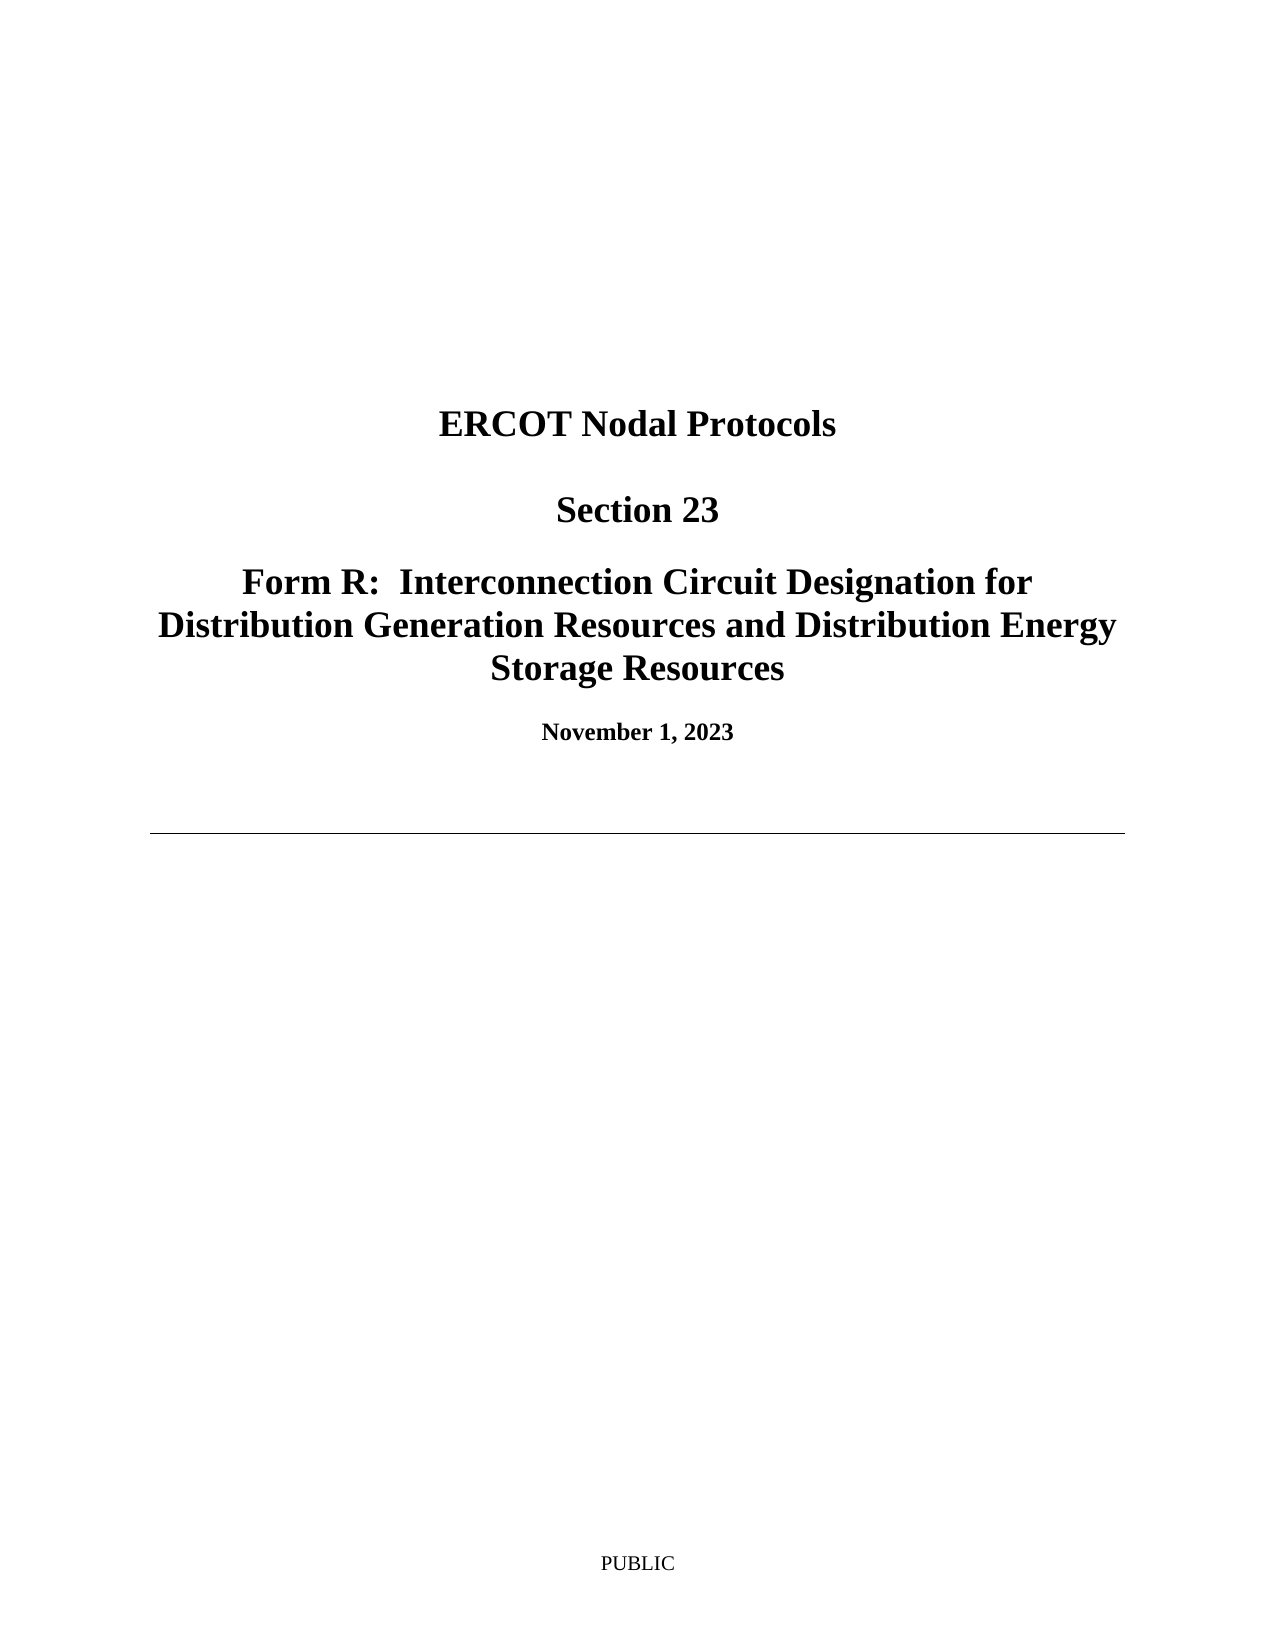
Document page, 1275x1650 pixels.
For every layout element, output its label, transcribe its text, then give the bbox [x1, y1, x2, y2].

text Form R: Interconnection Circuit Designation for Distribution Generation Resources and Distribution Energy Storage Resources [150, 559, 1125, 689]
text November 1, 2023 [150, 717, 1125, 746]
text ERCOT Nodal Protocols [150, 401, 1125, 444]
text Section 23 [150, 487, 1125, 531]
